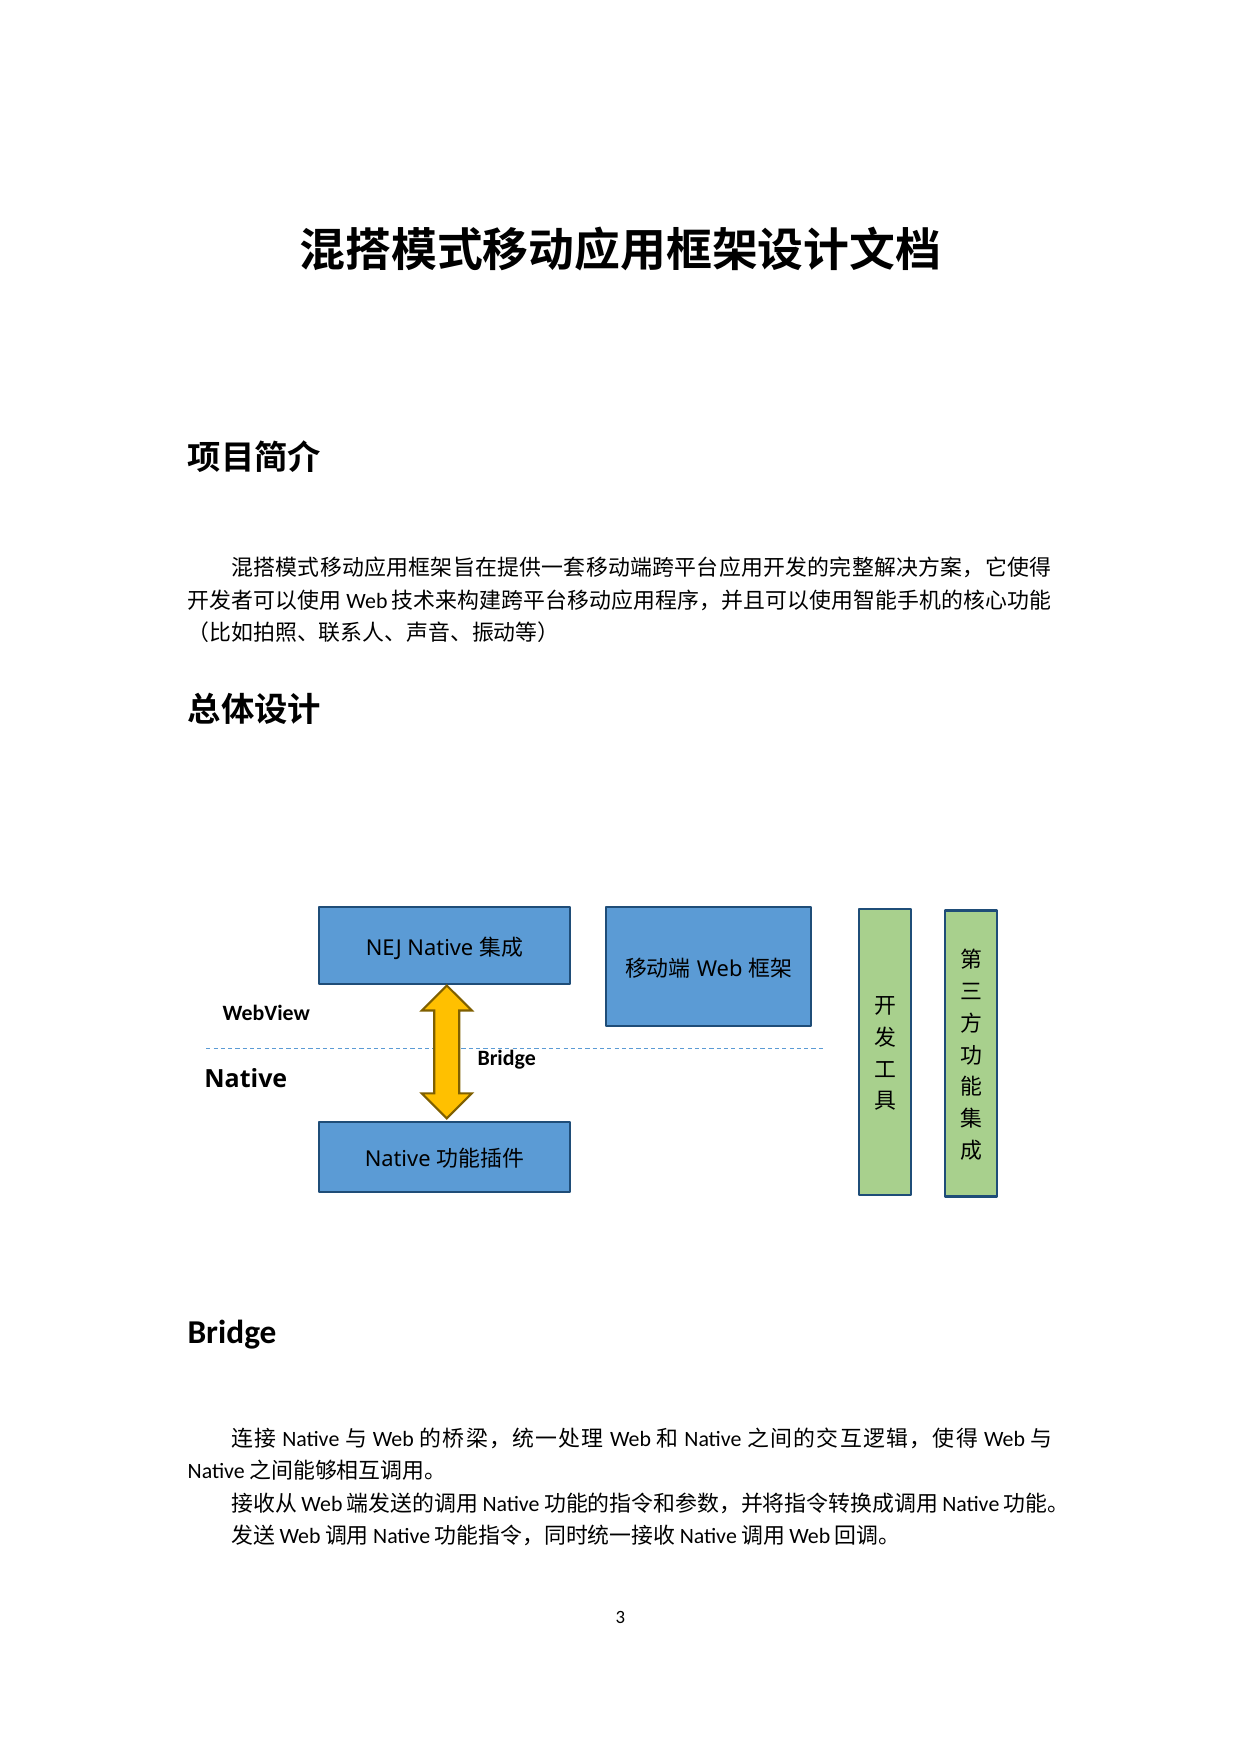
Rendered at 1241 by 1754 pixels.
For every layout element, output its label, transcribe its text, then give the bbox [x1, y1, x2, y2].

text 连接Native与Web的桥梁，统一处理Web和Native之间的交互逻辑，使得Web与Native之间能够相互调用。 [187, 1421, 1053, 1486]
text 接收从Web端发送的调用Native功能的指令和参数，并将指令转换成调用Native功能。 [187, 1486, 1053, 1518]
text 发送Web调用Native功能指令，同时统一接收Native调用Web回调。 [187, 1518, 1053, 1551]
subtitle 混搭模式移动应用框架设计文档 [187, 197, 1053, 295]
subtitle 项目简介 [187, 423, 1053, 488]
subtitle Bridge [187, 861, 1053, 1364]
text 混搭模式移动应用框架旨在提供一套移动端跨平台应用开发的完整解决方案，它使得开发者可以使用Web技术来构建跨平台移动应用程序，并且可以使用智能手机的核心功能（比如拍照、联系人、声音、振动等） [187, 550, 1053, 647]
subtitle 总体设计 [187, 674, 1053, 739]
